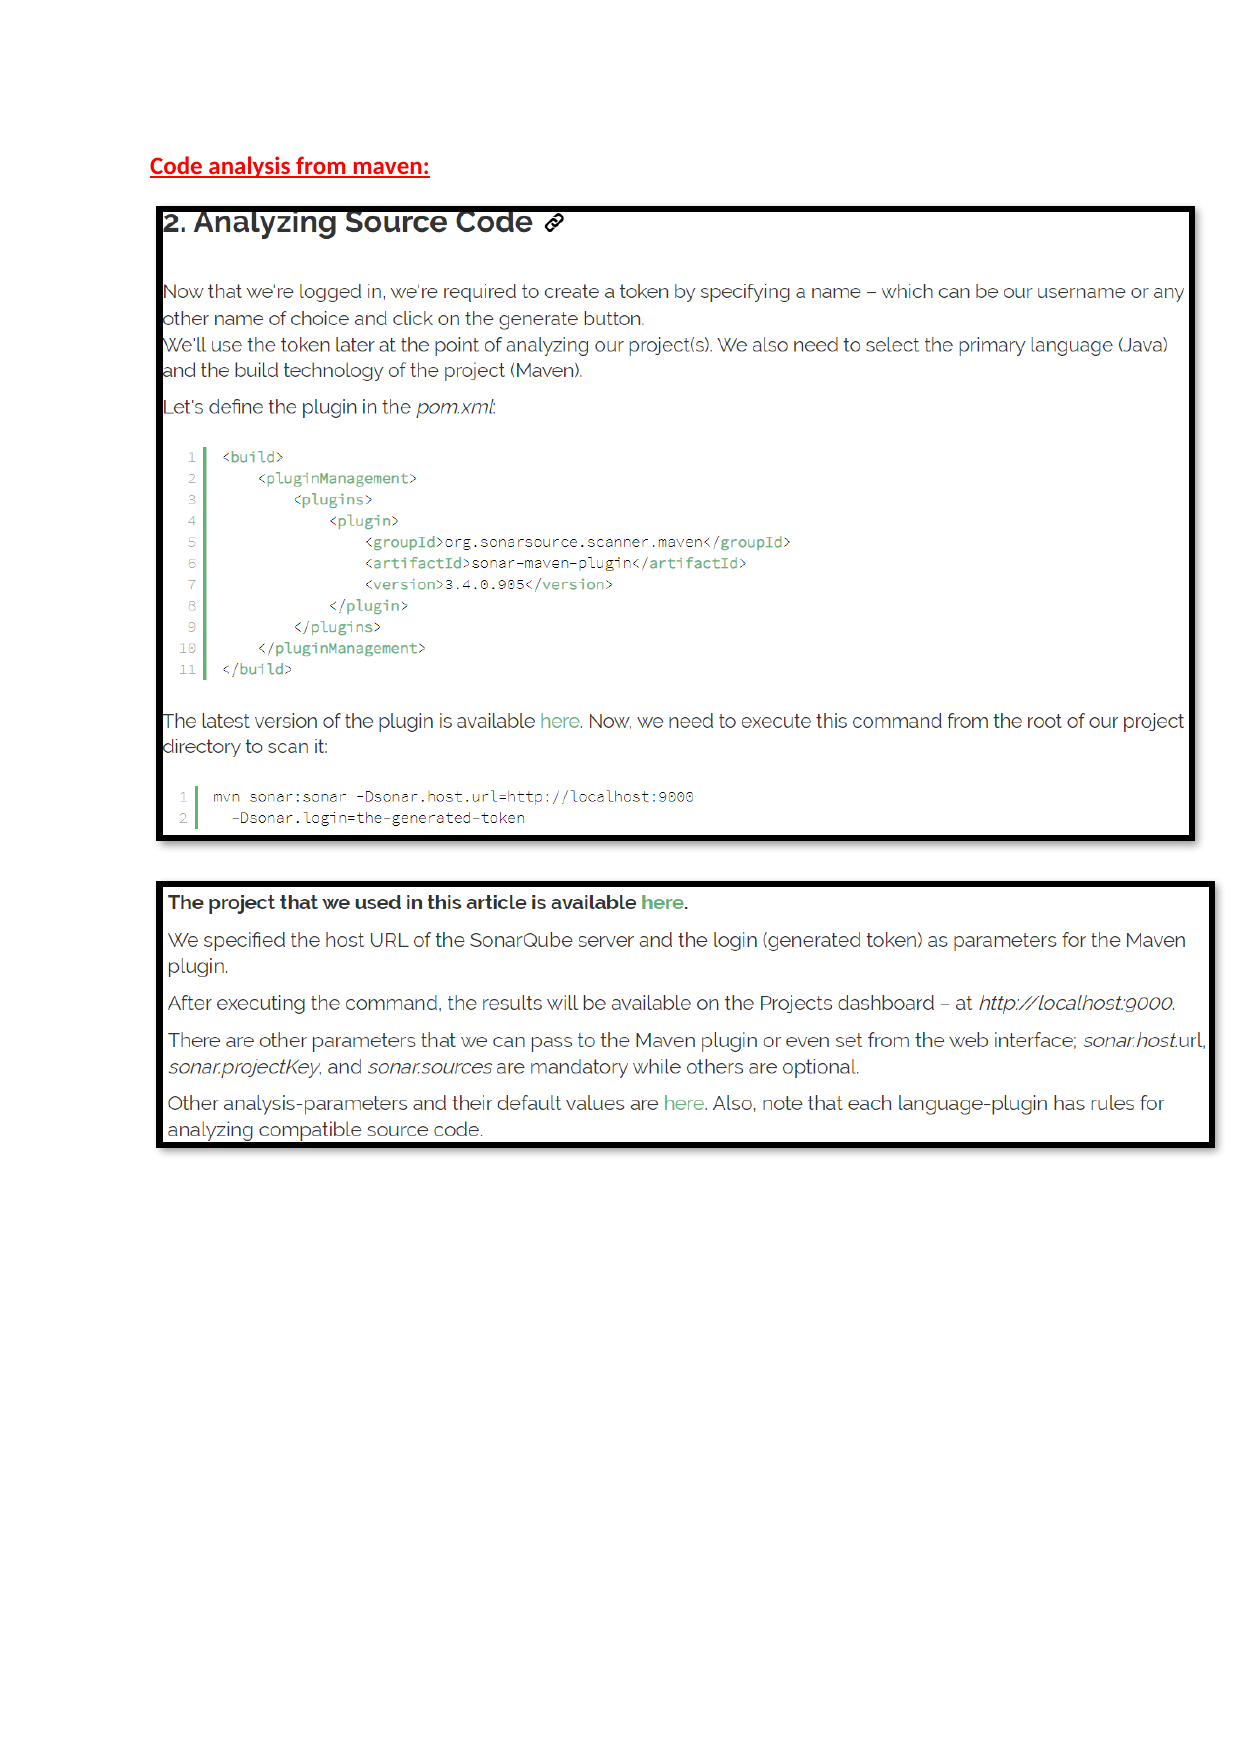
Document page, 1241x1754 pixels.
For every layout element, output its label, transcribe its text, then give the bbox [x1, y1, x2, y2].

picture [163, 212, 1189, 835]
picture [163, 887, 1209, 1142]
text Code analysis from maven: [150, 150, 1090, 181]
